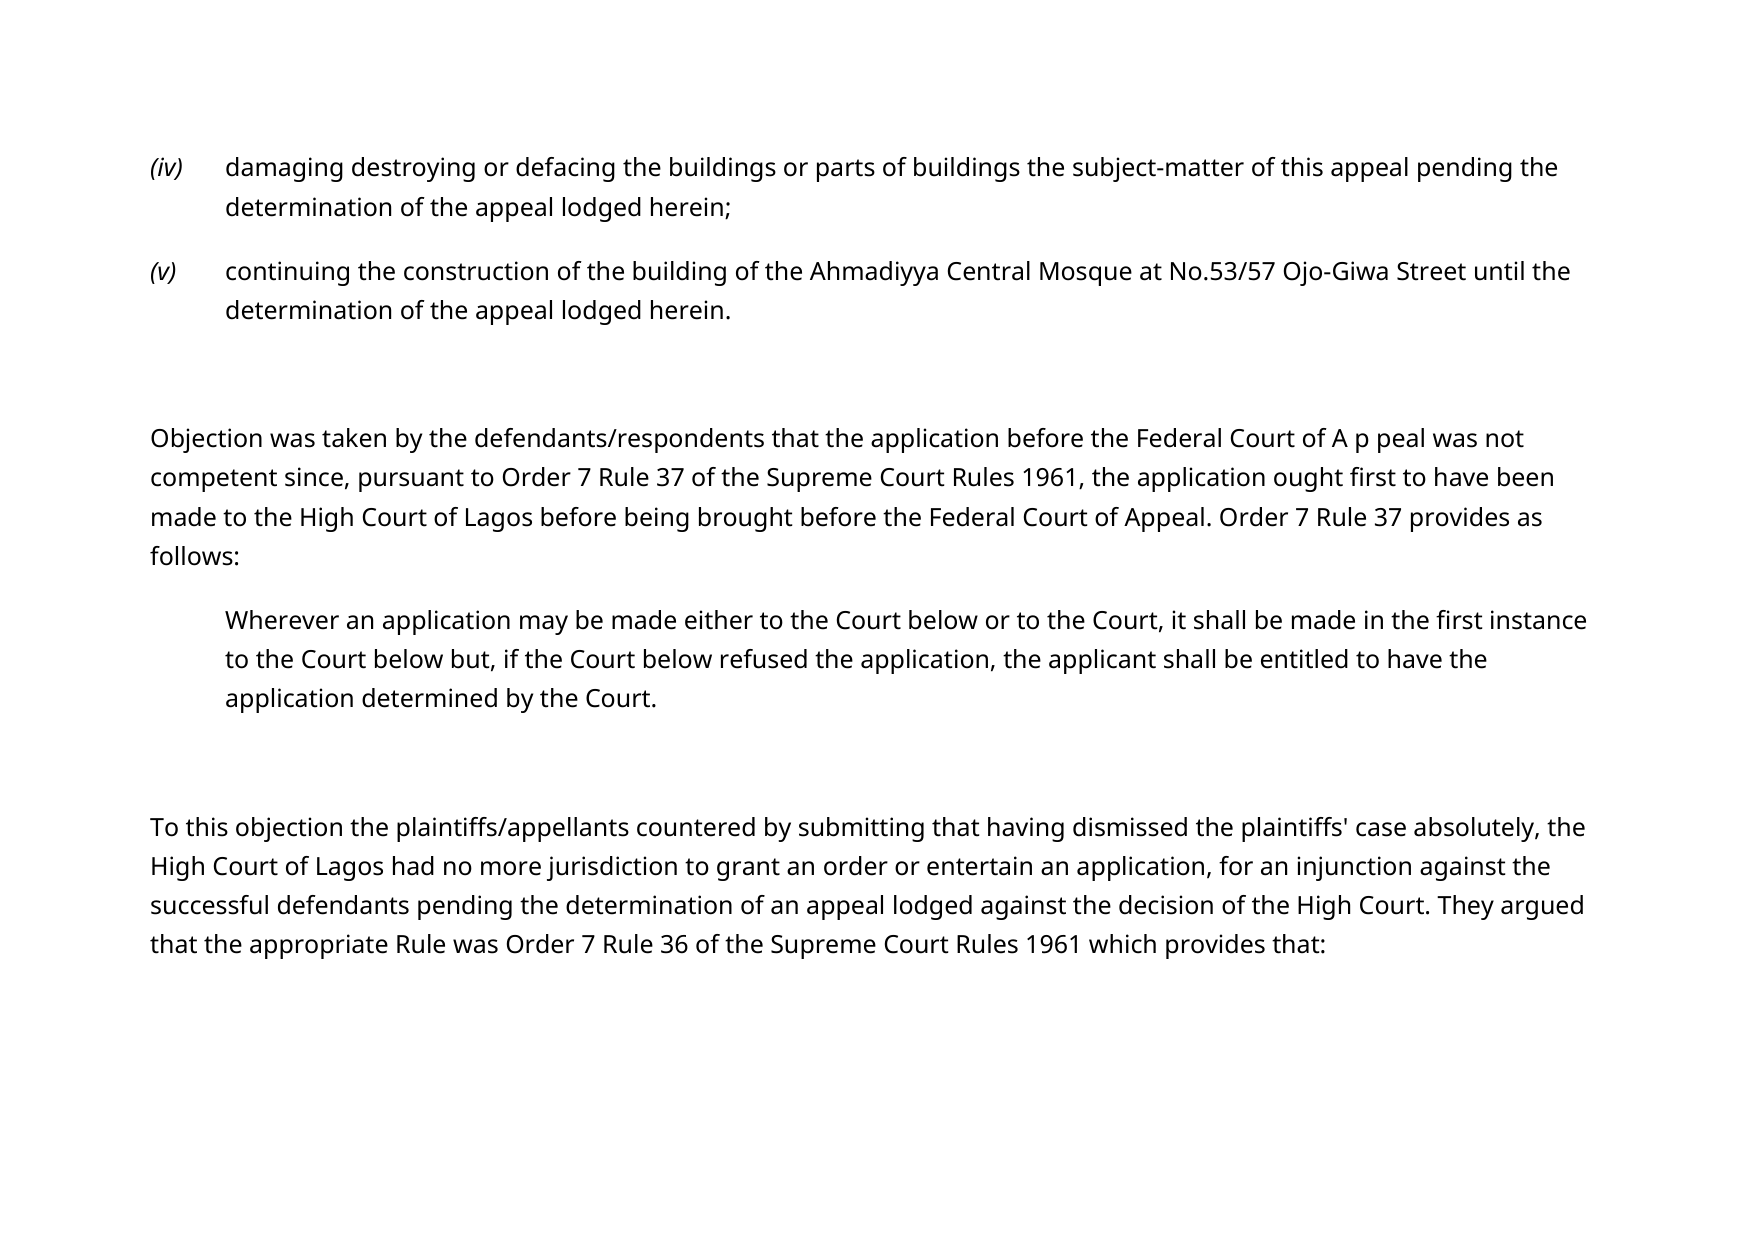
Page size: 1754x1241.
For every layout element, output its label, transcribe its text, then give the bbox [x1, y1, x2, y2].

text (iv) damaging destroying or defacing the buildings or parts of buildings the subject-matter of this appeal pending the determination of the appeal lodged herein; [150, 150, 1604, 223]
text Objection was taken by the defendants/respondents that the application before the Federal Court of A p peal was not competent since, pursuant to Order 7 Rule 37 of the Supreme Court Rules 1961, the application ought first to have been made to the High Court of Lagos before being brought before the Federal Court of Appeal. Order 7 Rule 37 provides as follows: [150, 421, 1604, 572]
text (v) continuing the construction of the building of the Ahmadiyya Central Mosque at No.53/57 Ojo-Giwa Street until the determination of the appeal lodged herein. [150, 253, 1604, 327]
text To this objection the plaintiffs/appellants countered by submitting that having dismissed the plaintiffs' case absolutely, the High Court of Lagos had no more jurisdiction to grant an order or entertain an application, for an injunction against the successful defendants pending the determination of an appeal lodged against the decision of the High Court. They argued that the appropriate Rule was Order 7 Rule 36 of the Supreme Court Rules 1961 which provides that: [150, 809, 1604, 961]
text Wherever an application may be made either to the Court below or to the Court, it shall be made in the first instance to the Court below but, if the Court below refused the application, the applicant shall be entitled to have the application determined by the Court. [225, 602, 1604, 715]
